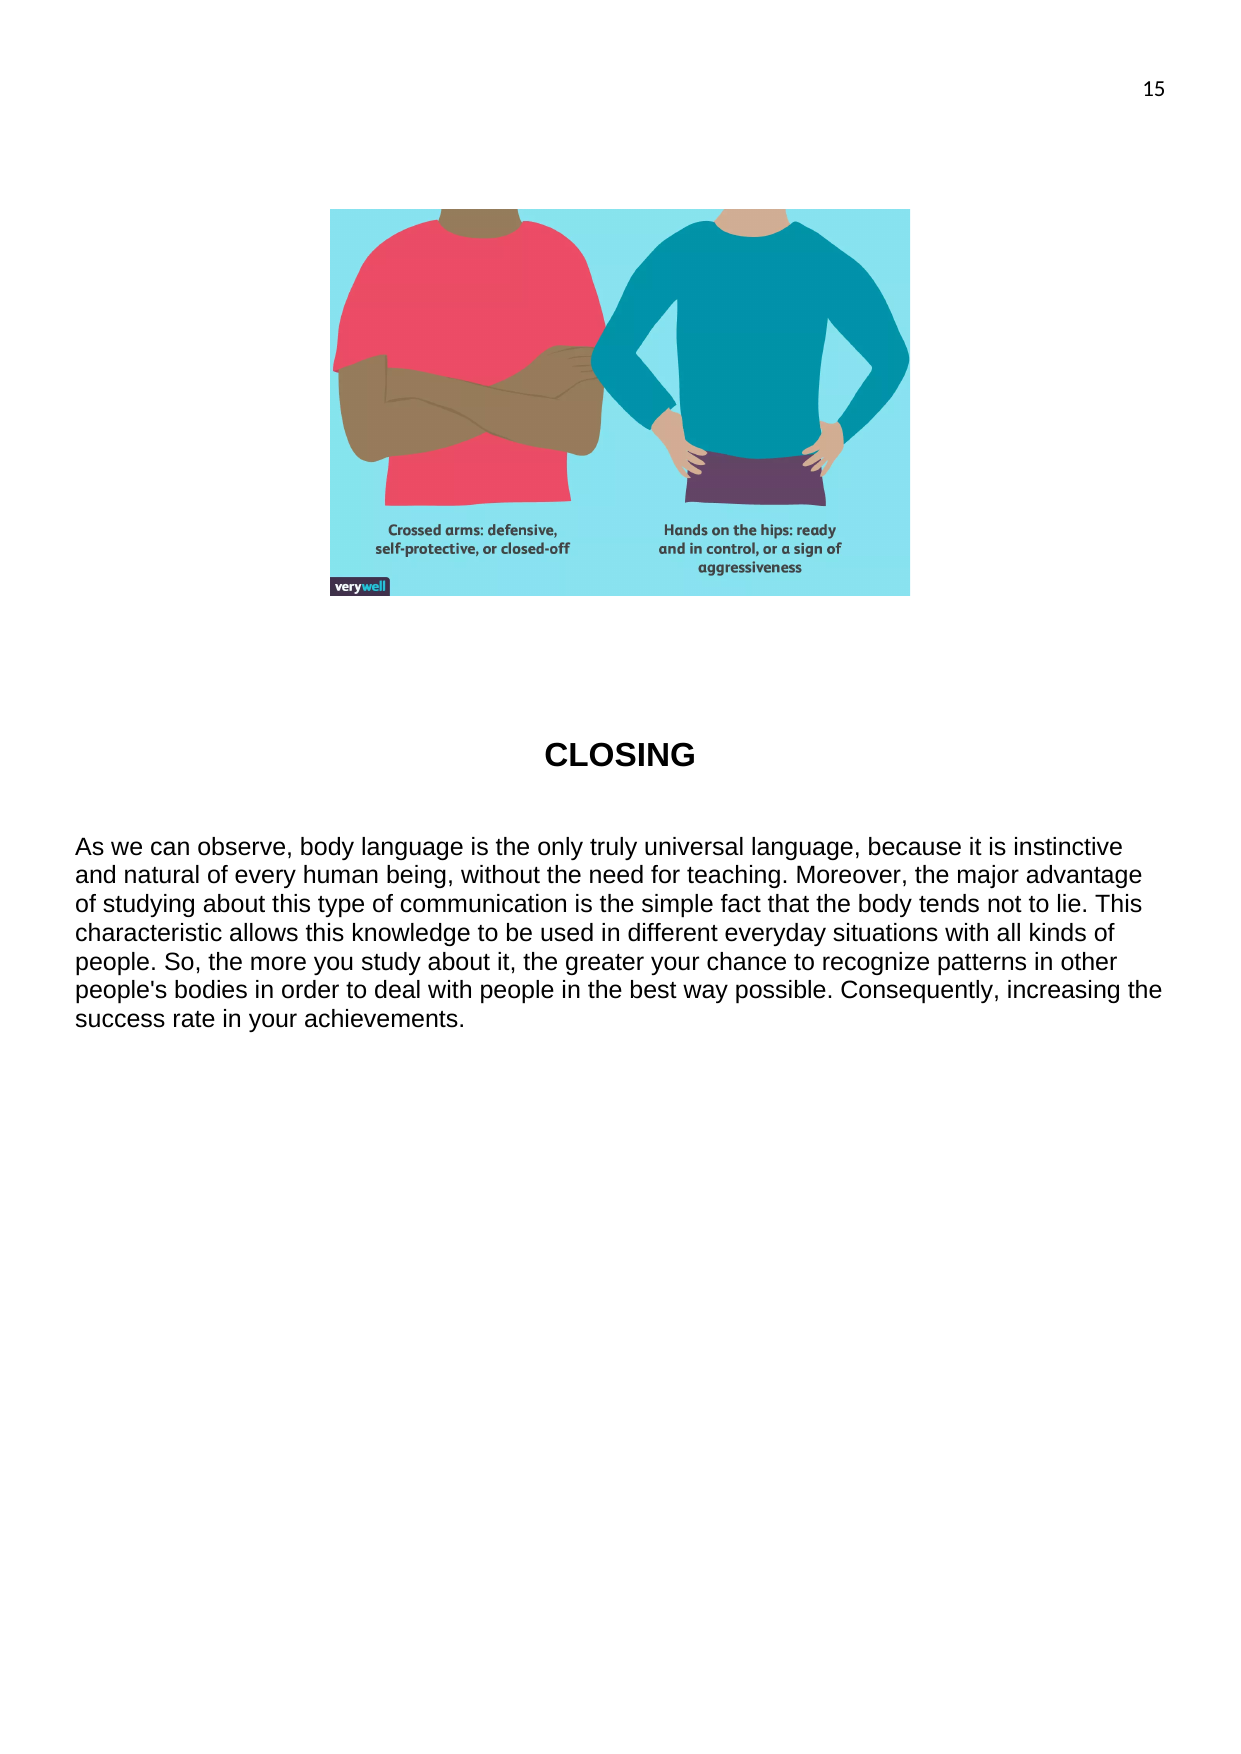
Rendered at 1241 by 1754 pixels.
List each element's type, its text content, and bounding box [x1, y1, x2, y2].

text As we can observe, body language is the only truly universal language, because it is instinctive and natural of every human being, without the need for teaching. Moreover, the major advantage of studying about this type of communication is the simple fact that the body tends not to lie. This characteristic allows this knowledge to be used in different everyday situations with all kinds of people. So, the more you study about it, the greater your chance to recognize patterns in other people's bodies in order to deal with people in the best way possible. Consequently, increasing the success rate in your achievements. [75, 831, 1165, 1033]
text CLOSING [75, 735, 1165, 773]
picture [330, 209, 911, 596]
